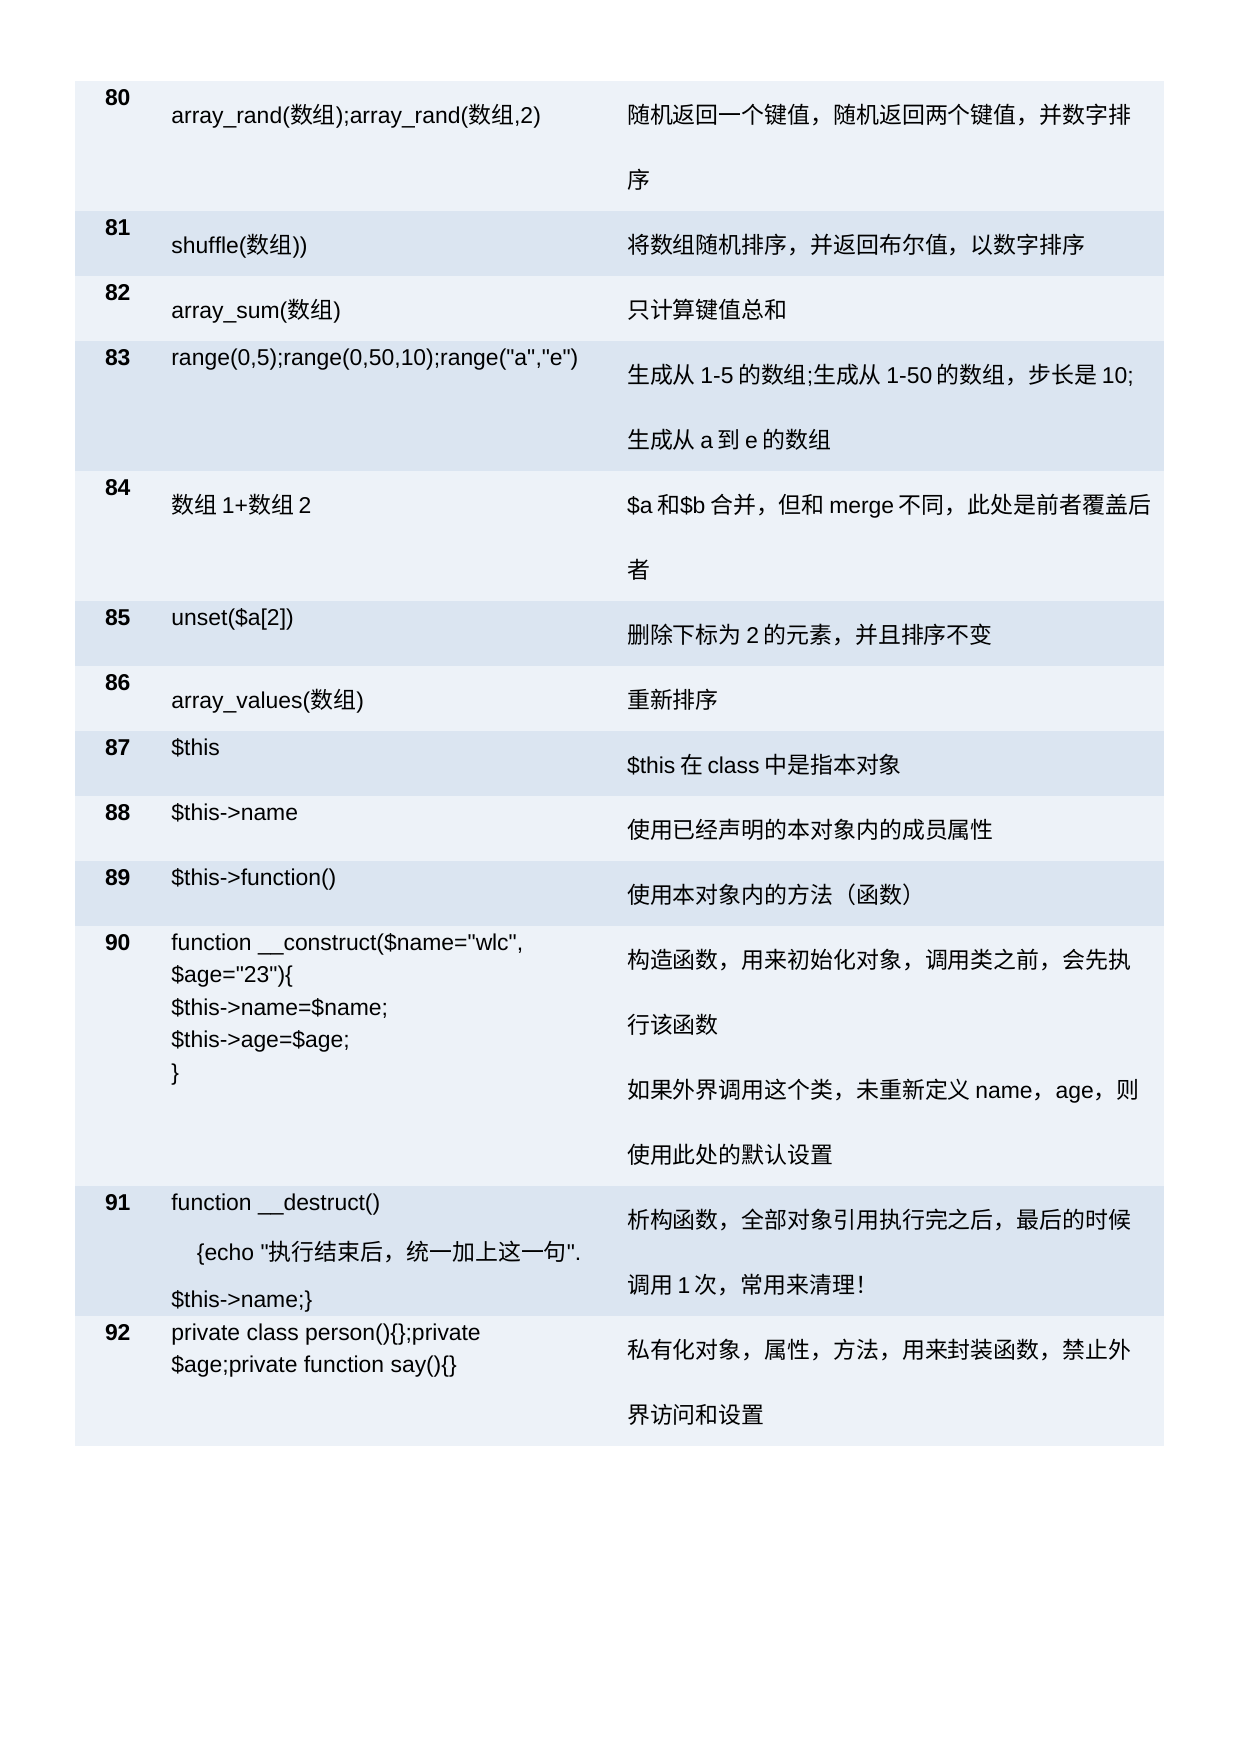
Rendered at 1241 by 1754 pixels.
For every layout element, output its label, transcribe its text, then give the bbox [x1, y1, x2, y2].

table_cell 82 [75, 276, 160, 341]
table_cell 89 [75, 861, 160, 926]
table_cell 使用已经声明的本对象内的成员属性 [616, 796, 1164, 861]
table_cell $this [160, 731, 616, 796]
table_cell function __construct($name="wlc",$age="23"){ $this->name=$name; $this->age=$age; } [160, 926, 616, 1186]
table_cell 生成从1-5的数组;生成从1-50的数组，步长是10;生成从a到e的数组 [616, 341, 1164, 471]
table_cell unset($a[2]) [160, 601, 616, 666]
table_cell 85 [75, 601, 160, 666]
table_cell 92 [75, 1316, 160, 1446]
table_cell array_values(数组) [160, 666, 616, 731]
table_cell 83 [75, 341, 160, 471]
table_cell 91 [75, 1186, 160, 1316]
table_cell 86 [75, 666, 160, 731]
table_cell 使用本对象内的方法（函数） [616, 861, 1164, 926]
table_cell 删除下标为2的元素，并且排序不变 [616, 601, 1164, 666]
table_cell $this在class中是指本对象 [616, 731, 1164, 796]
table_cell 90 [75, 926, 160, 1186]
table_cell 构造函数，用来初始化对象，调用类之前，会先执行该函数 如果外界调用这个类，未重新定义name，age，则使用此处的默认设置 [616, 926, 1164, 1186]
table_cell 81 [75, 211, 160, 276]
table_cell 析构函数，全部对象引用执行完之后，最后的时候调用1次，常用来清理！ [616, 1186, 1164, 1316]
table_cell 数组1+数组2 [160, 471, 616, 601]
table_cell $this->name [160, 796, 616, 861]
table_cell 重新排序 [616, 666, 1164, 731]
table_cell function __destruct() {echo "执行结束后，统一加上这一句".$this->name;} [160, 1186, 616, 1316]
table_cell 87 [75, 731, 160, 796]
table_cell 将数组随机排序，并返回布尔值，以数字排序 [616, 211, 1164, 276]
table_cell $a和$b合并，但和merge不同，此处是前者覆盖后者 [616, 471, 1164, 601]
table_cell $this->function() [160, 861, 616, 926]
table_cell 80 [75, 81, 160, 211]
table_cell 84 [75, 471, 160, 601]
table_cell private class person(){};private $age;private function say(){} [160, 1316, 616, 1446]
table_cell 私有化对象，属性，方法，用来封装函数，禁止外界访问和设置 [616, 1316, 1164, 1446]
table_cell 88 [75, 796, 160, 861]
table_cell shuffle(数组)) [160, 211, 616, 276]
table_cell range(0,5);range(0,50,10);range("a","e") [160, 341, 616, 471]
table_cell 随机返回一个键值，随机返回两个键值，并数字排序 [616, 81, 1164, 211]
table_cell array_rand(数组);array_rand(数组,2) [160, 81, 616, 211]
table_cell 只计算键值总和 [616, 276, 1164, 341]
table_cell array_sum(数组) [160, 276, 616, 341]
